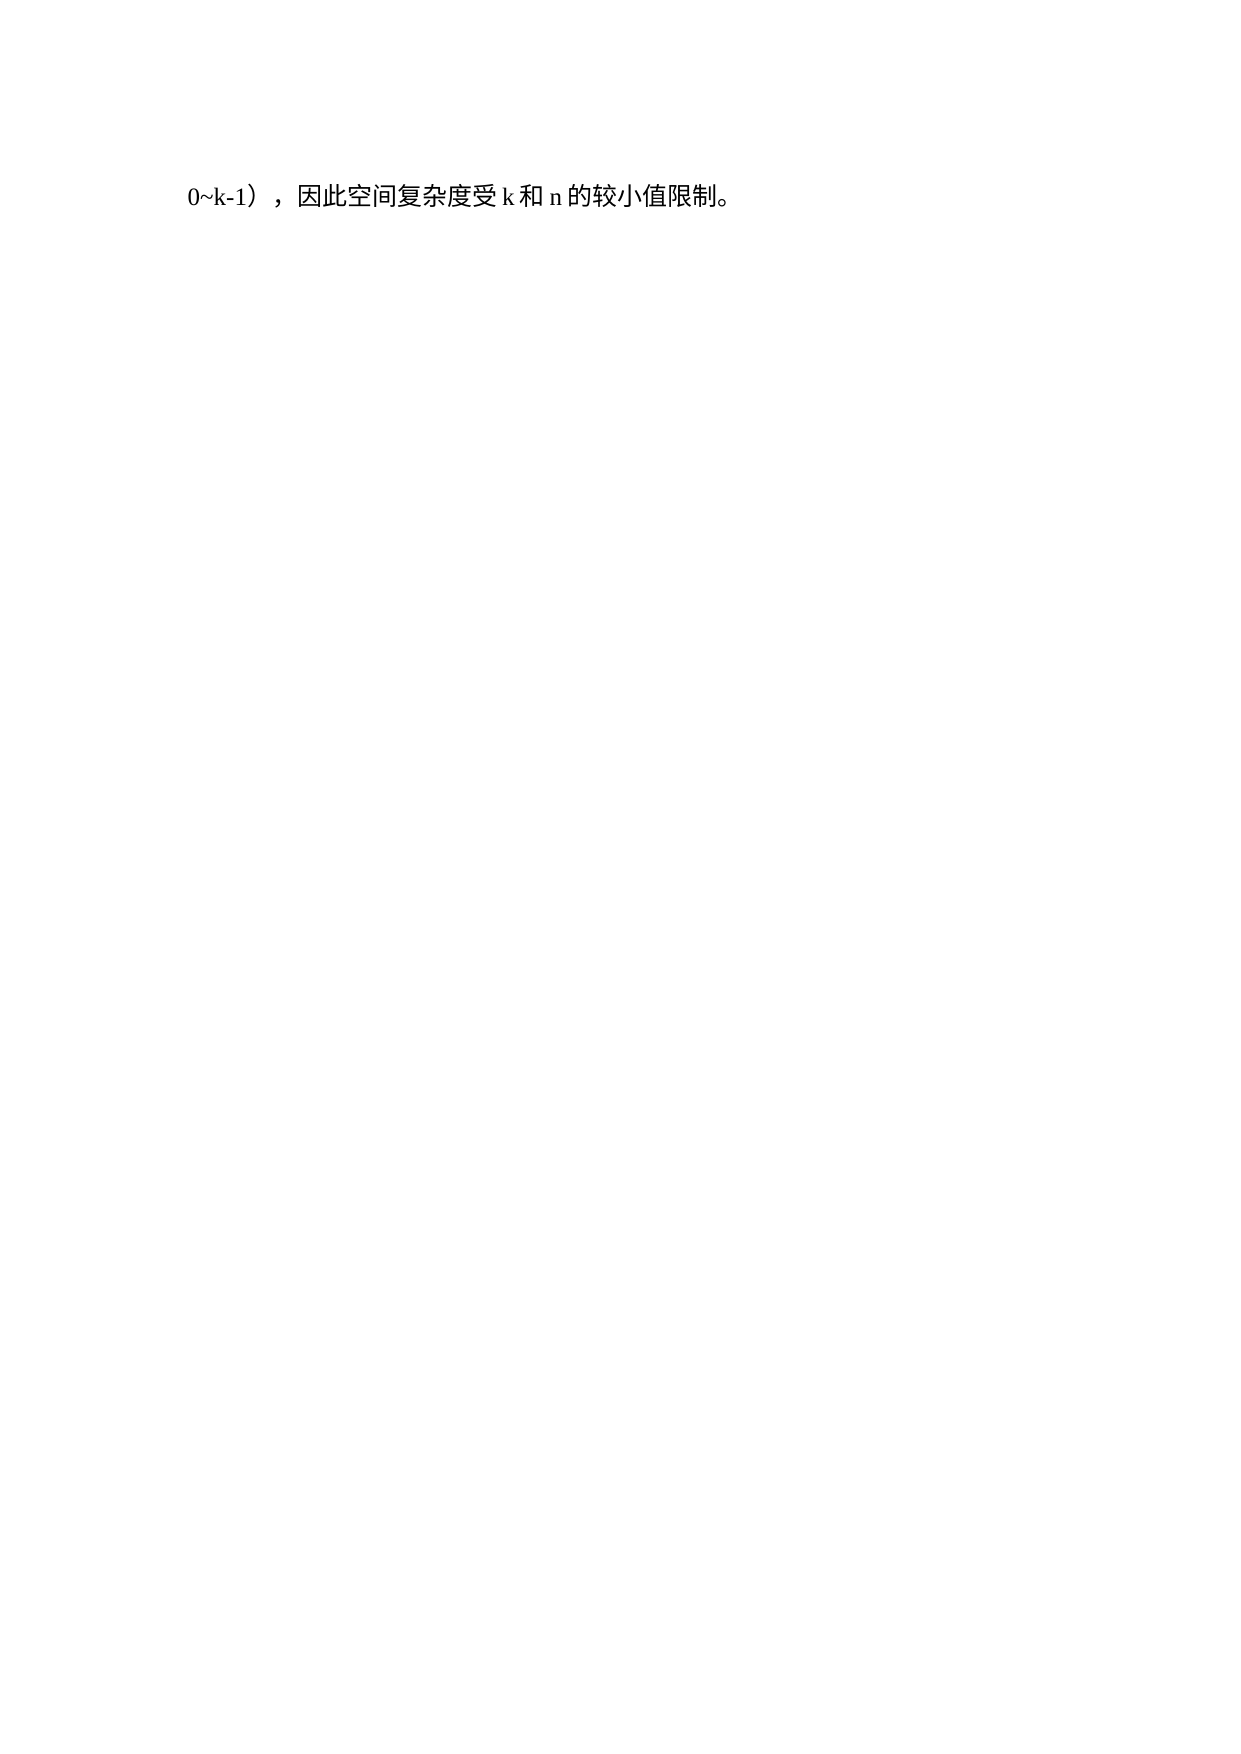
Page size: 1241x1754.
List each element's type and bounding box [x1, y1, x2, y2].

text [187, 162, 1053, 227]
